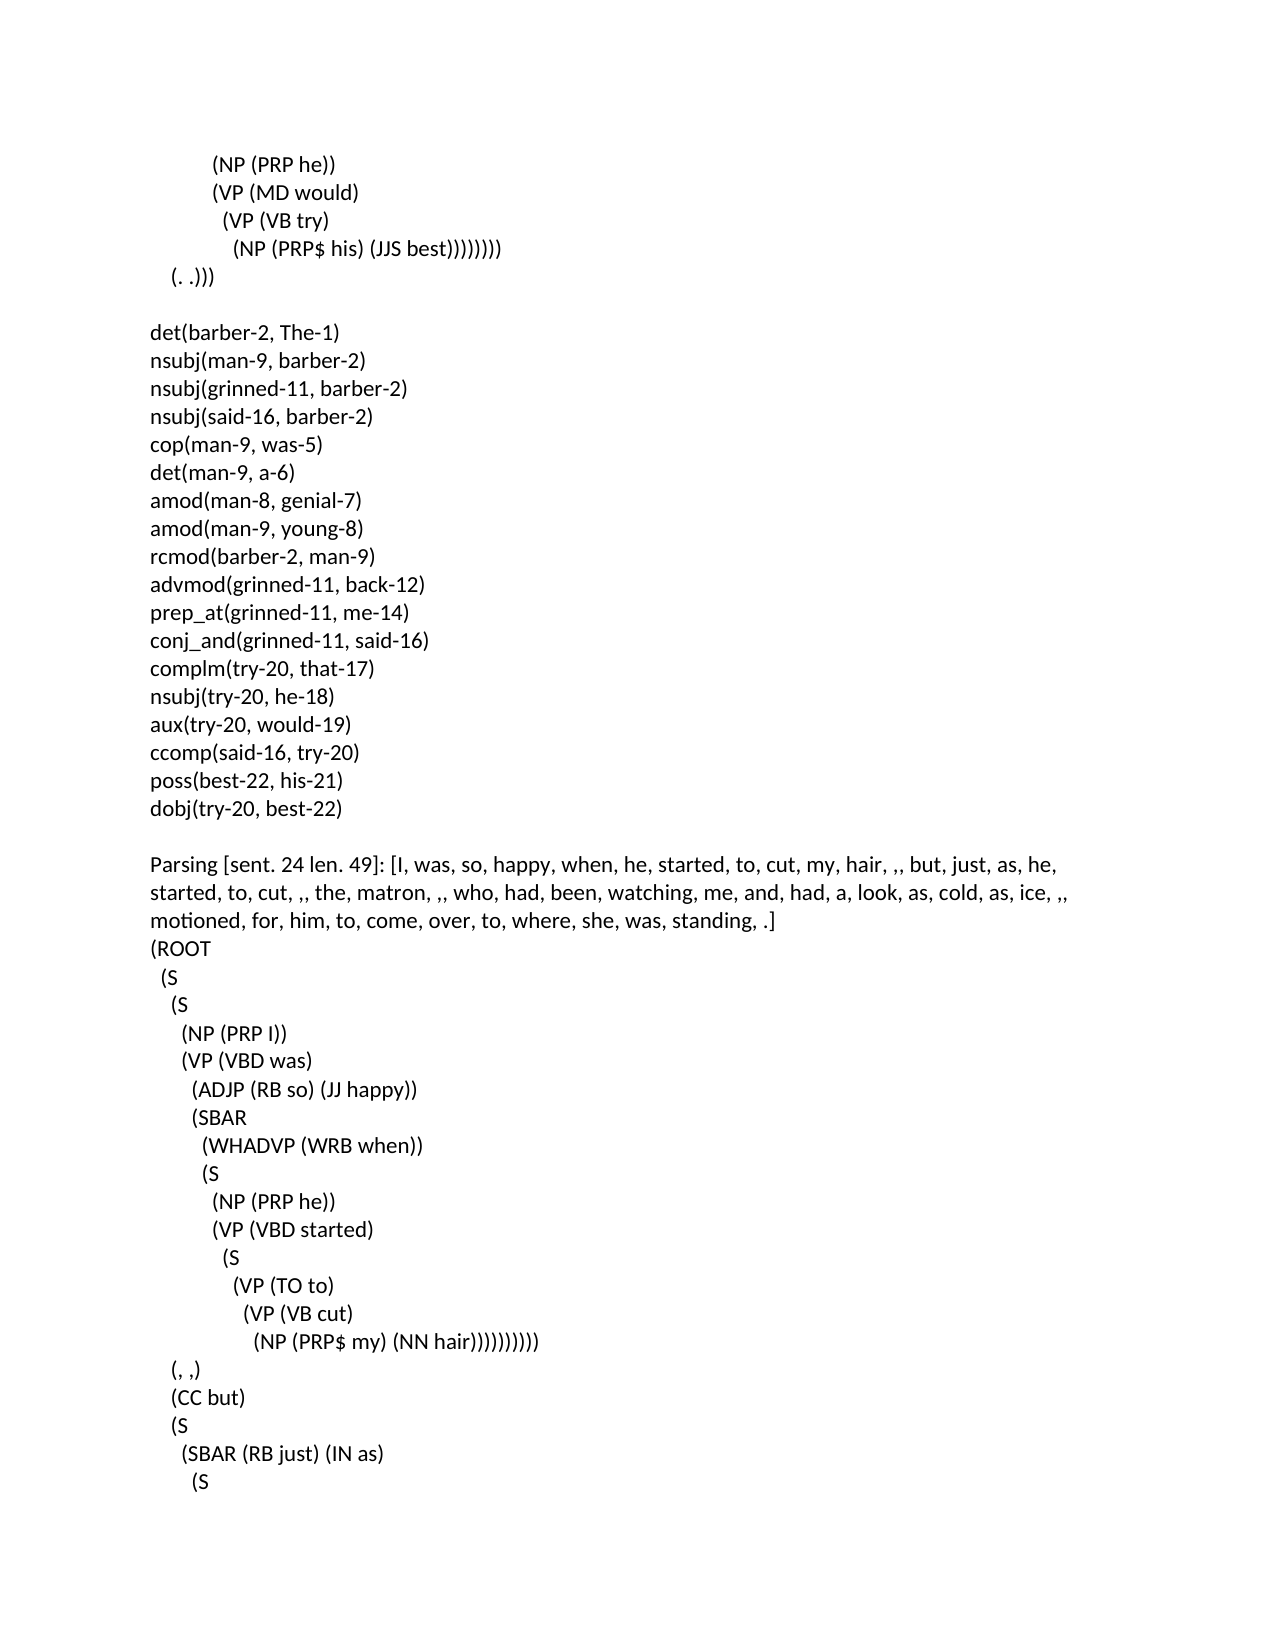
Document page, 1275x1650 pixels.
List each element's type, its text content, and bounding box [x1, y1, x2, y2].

text conj_and(grinned-11, said-16) [150, 626, 1125, 654]
text (WHADVP (WRB when)) [150, 1131, 1125, 1159]
text (CC but) [150, 1383, 1125, 1411]
text nsubj(man-9, barber-2) [150, 346, 1125, 374]
text advmod(grinned-11, back-12) [150, 570, 1125, 598]
text (VP (TO to) [150, 1271, 1125, 1299]
text rcmod(barber-2, man-9) [150, 542, 1125, 570]
text (SBAR [150, 1103, 1125, 1131]
text complm(try-20, that-17) [150, 654, 1125, 682]
text amod(man-9, young-8) [150, 514, 1125, 542]
text (S [150, 1159, 1125, 1187]
text prep_at(grinned-11, me-14) [150, 598, 1125, 626]
text (VP (MD would) [150, 178, 1125, 206]
text poss(best-22, his-21) [150, 766, 1125, 794]
text (ROOT [150, 934, 1125, 963]
text amod(man-8, genial-7) [150, 486, 1125, 514]
text (VP (VB cut) [150, 1299, 1125, 1327]
text (S [150, 1243, 1125, 1271]
text aux(try-20, would-19) [150, 710, 1125, 738]
text (VP (VB try) [150, 206, 1125, 234]
text cop(man-9, was-5) [150, 430, 1125, 458]
text (NP (PRP he)) [150, 1187, 1125, 1215]
text (, ,) [150, 1355, 1125, 1383]
text nsubj(said-16, barber-2) [150, 402, 1125, 430]
text (ADJP (RB so) (JJ happy)) [150, 1075, 1125, 1103]
text (NP (PRP I)) [150, 1019, 1125, 1047]
text nsubj(grinned-11, barber-2) [150, 374, 1125, 402]
text (SBAR (RB just) (IN as) [150, 1439, 1125, 1467]
text nsubj(try-20, he-18) [150, 682, 1125, 710]
text ccomp(said-16, try-20) [150, 738, 1125, 766]
text (S [150, 963, 1125, 991]
text (S [150, 1467, 1125, 1495]
text (NP (PRP he)) [150, 150, 1125, 178]
text (VP (VBD started) [150, 1215, 1125, 1243]
text det(barber-2, The-1) [150, 318, 1125, 346]
text Parsing [sent. 24 len. 49]: [I, was, so, happy, when, he, started, to, cut, my, hair, ,, but, just, as, he, started, to, cut, ,, the, matron, ,, who, had, been, watching, me, and, had, a, look, as, cold, as, ice, ,, motioned, for, him, to, come, over, to, where, she, was, standing, .] [150, 851, 1125, 934]
text (. .))) [150, 262, 1125, 290]
text (S [150, 991, 1125, 1019]
text (S [150, 1411, 1125, 1439]
text det(man-9, a-6) [150, 458, 1125, 486]
text dobj(try-20, best-22) [150, 794, 1125, 822]
text (NP (PRP$ his) (JJS best)))))))) [150, 234, 1125, 262]
text (NP (PRP$ my) (NN hair)))))))))) [150, 1327, 1125, 1355]
text (VP (VBD was) [150, 1047, 1125, 1075]
